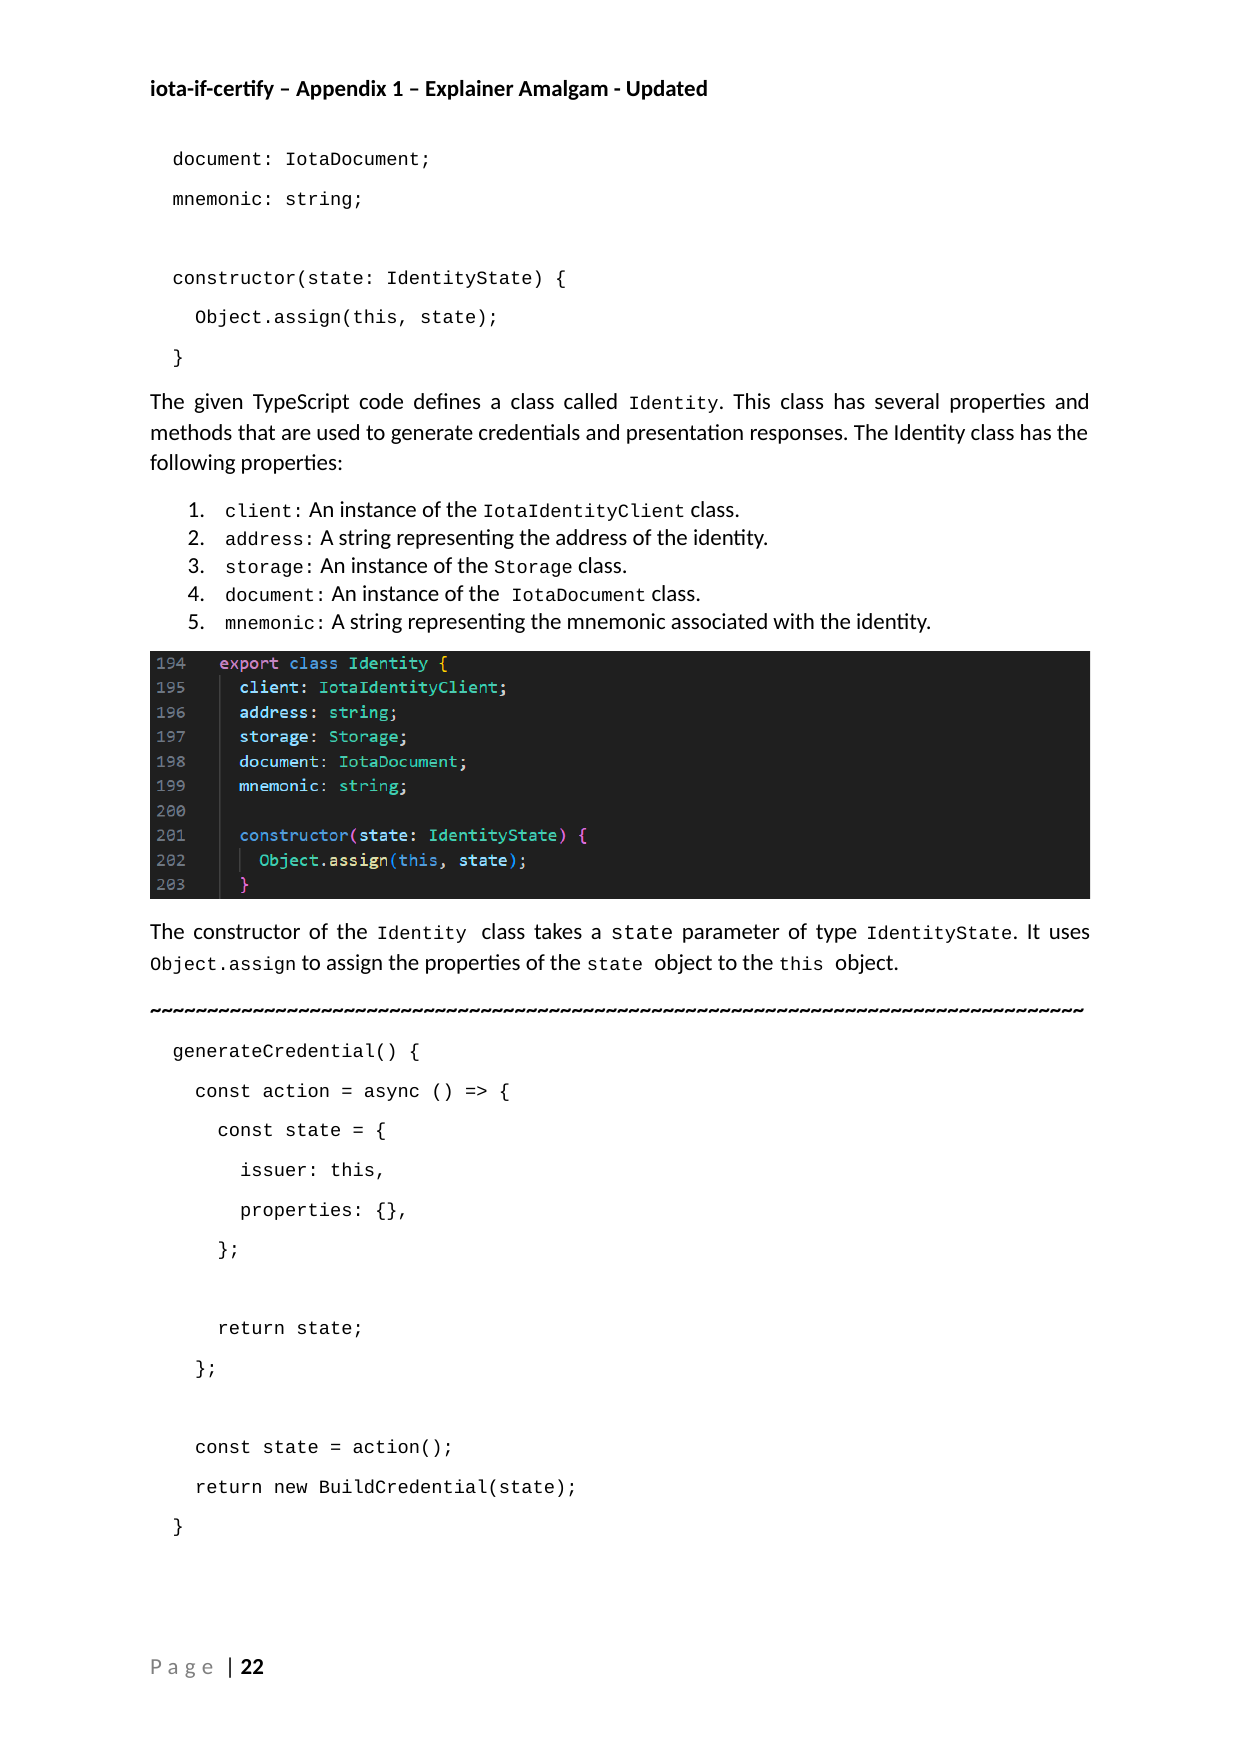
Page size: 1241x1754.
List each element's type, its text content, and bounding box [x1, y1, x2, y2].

text properties: {}, [150, 1200, 1090, 1222]
list address: A string representing the address of the identity. [187, 523, 1090, 551]
text mnemonic: string; [150, 189, 1090, 211]
list storage: An instance of the Storage class. [187, 551, 1090, 579]
text const state = { [150, 1121, 1090, 1142]
text }; [150, 1240, 1090, 1261]
picture [150, 651, 1091, 899]
text issuer: this, [150, 1161, 1090, 1182]
text return state; [150, 1319, 1090, 1340]
text }; [150, 1359, 1090, 1380]
list mnemonic: A string representing the mnemonic associated with the identity. [187, 607, 1090, 635]
list document: An instance of the IotaDocument class. [187, 579, 1090, 607]
text The given TypeScript code defines a class called Identity. This class has several properties and methods that are used to generate credentials and presentation responses. The Identity class has the following properties: [150, 387, 1090, 476]
text } [150, 348, 1090, 369]
text Object.assign(this, state); [150, 308, 1090, 329]
text const action = async () => { [150, 1082, 1090, 1103]
list client: An instance of the IotaIdentityClient class. [187, 495, 1090, 523]
text } [150, 1517, 1090, 1538]
text const state = action(); [150, 1438, 1090, 1459]
text document: IotaDocument; [150, 150, 1090, 171]
text generateCredential() { [150, 1042, 1090, 1063]
text return new BuildCredential(state); [150, 1477, 1090, 1499]
text The constructor of the Identity class takes a state parameter of type IdentityState. It uses Object.assign to assign the properties of the state object to the this object. [150, 917, 1090, 976]
text constructor(state: IdentityState) { [150, 269, 1090, 290]
text ~~~~~~~~~~~~~~~~~~~~~~~~~~~~~~~~~~~~~~~~~~~~~~~~~~~~~~~~~~~~~~~~~~~~~~~~~~~~~~~~~~ [150, 995, 1090, 1023]
